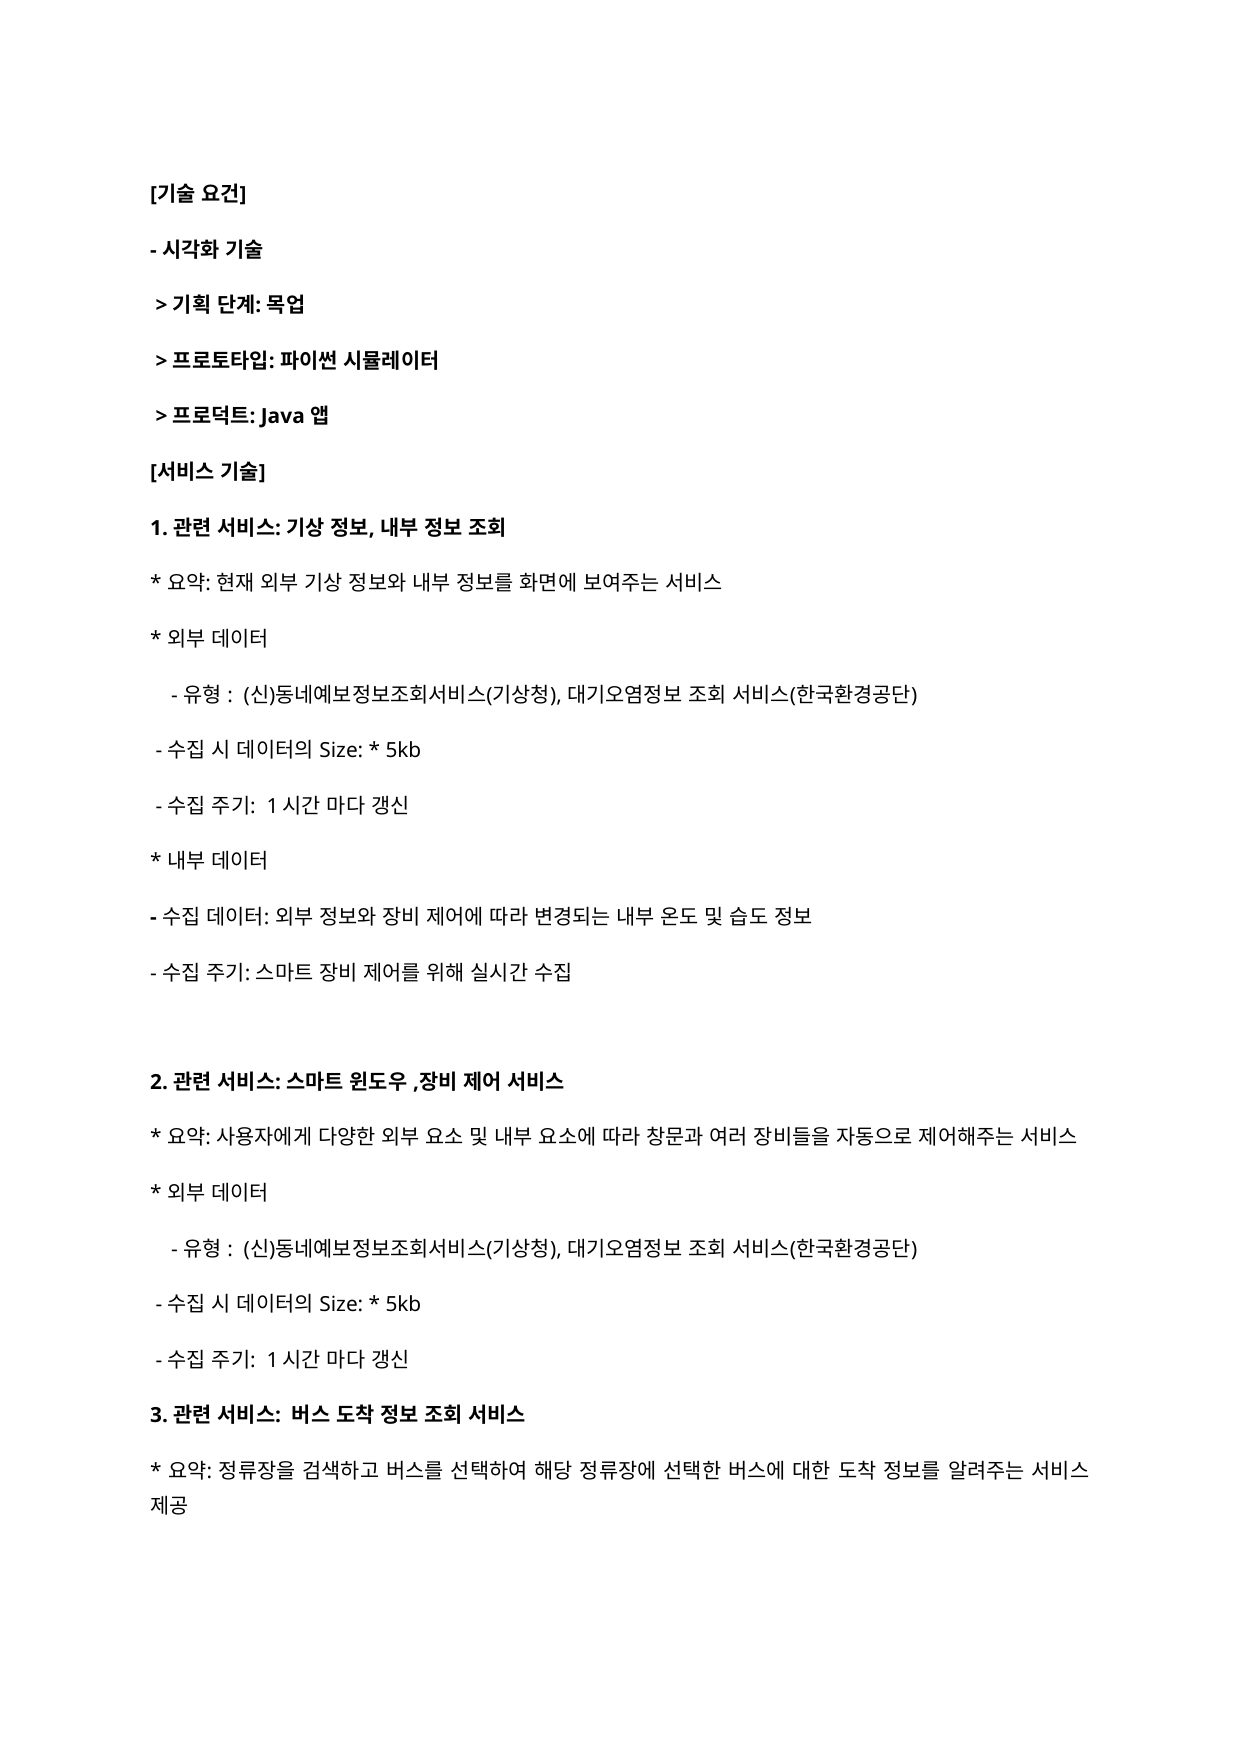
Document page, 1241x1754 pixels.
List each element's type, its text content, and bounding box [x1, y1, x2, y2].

text - 수집 주기: 1시간 마다 갱신 [150, 1343, 1090, 1373]
text * 외부 데이터 [150, 1176, 1090, 1207]
text 1. 관련 서비스: 기상 정보, 내부 정보 조회 [150, 511, 1090, 541]
text 3. 관련 서비스: 버스 도착 정보 조회 서비스 [150, 1399, 1090, 1429]
text - 수집 데이터: 외부 정보와 장비 제어에 따라 변경되는 내부 온도 및 습도 정보 [150, 900, 1090, 931]
text > 기획 단계: 목업 [150, 288, 1090, 319]
text * 외부 데이터 [150, 622, 1090, 652]
text [서비스 기술] [150, 455, 1090, 486]
text - 유형 : (신)동네예보정보조회서비스(기상청), 대기오염정보 조회 서비스(한국환경공단) [150, 678, 1090, 708]
text - 수집 주기: 1시간 마다 갱신 [150, 789, 1090, 819]
text 2. 관련 서비스: 스마트 윈도우 ,장비 제어 서비스 [150, 1065, 1090, 1095]
text * 요약: 정류장을 검색하고 버스를 선택하여 해당 정류장에 선택한 버스에 대한 도착 정보를 알려주는 서비스 제공 [150, 1454, 1090, 1519]
text * 요약: 현재 외부 기상 정보와 내부 정보를 화면에 보여주는 서비스 [150, 567, 1090, 597]
text * 요약: 사용자에게 다양한 외부 요소 및 내부 요소에 따라 창문과 여러 장비들을 자동으로 제어해주는 서비스 [150, 1121, 1090, 1151]
text - 유형 : (신)동네예보정보조회서비스(기상청), 대기오염정보 조회 서비스(한국환경공단) [150, 1232, 1090, 1262]
text - 수집 시 데이터의 Size: * 5kb [150, 733, 1090, 764]
text [기술 요건] [150, 177, 1090, 207]
text * 내부 데이터 [150, 845, 1090, 875]
text > 프로덕트: Java 앱 [150, 400, 1090, 430]
text > 프로토타입: 파이썬 시뮬레이터 [150, 344, 1090, 374]
text - 수집 시 데이터의 Size: * 5kb [150, 1287, 1090, 1318]
text - 시각화 기술 [150, 233, 1090, 263]
text - 수집 주기: 스마트 장비 제어를 위해 실시간 수집 [150, 956, 1090, 986]
